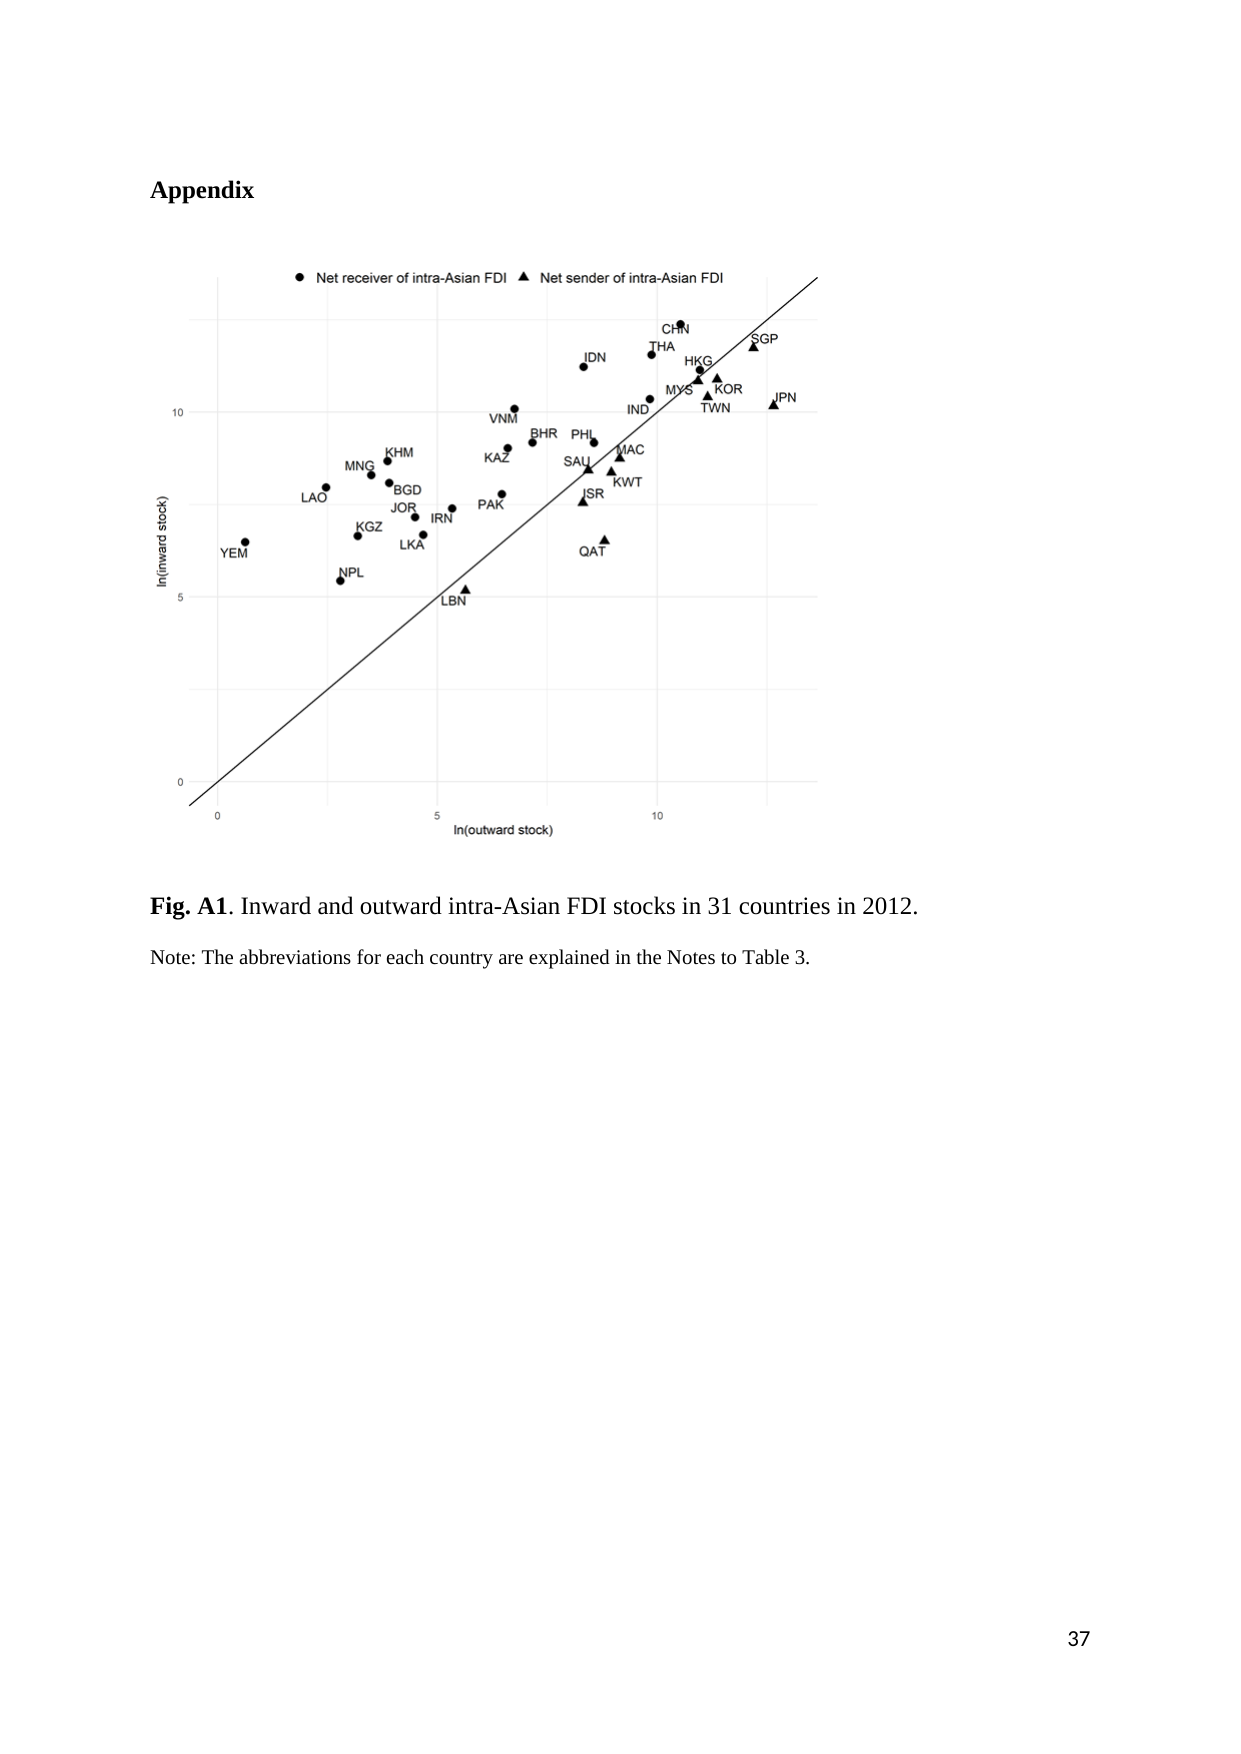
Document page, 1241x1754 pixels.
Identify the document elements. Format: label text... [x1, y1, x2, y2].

picture [150, 271, 823, 843]
subtitle Appendix [150, 175, 1090, 204]
text Fig. A1. Inward and outward intra-Asian FDI stocks in 31 countries in 2012. [150, 891, 1090, 920]
text Note: The abbreviations for each country are explained in the Notes to Table 3. [150, 945, 1090, 969]
